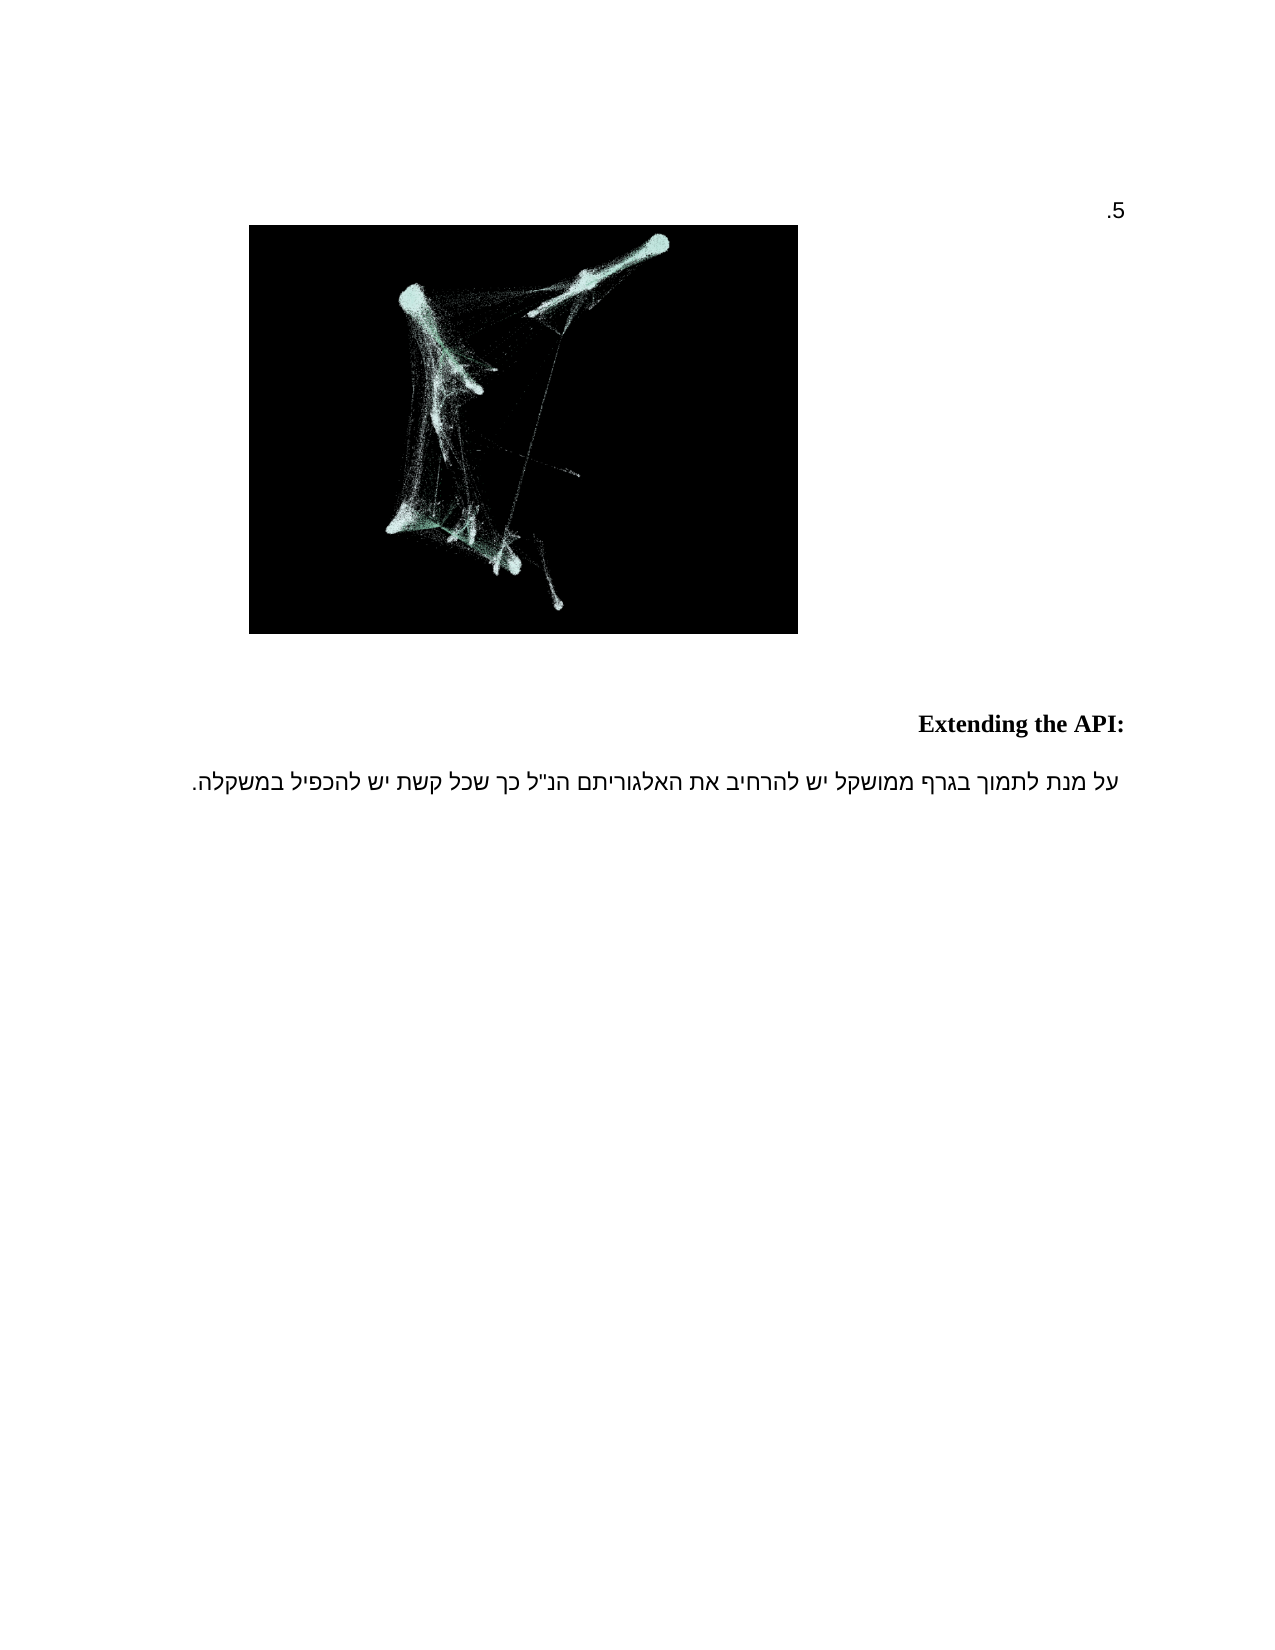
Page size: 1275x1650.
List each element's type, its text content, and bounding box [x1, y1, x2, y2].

text Extending the API: [150, 709, 1125, 738]
picture [249, 225, 798, 634]
text על מנת לתמוך בגרף ממושקל יש להרחיב את האלגוריתם הנ"ל כך שכל קשת יש להכפיל במשקלה. [150, 769, 1125, 796]
